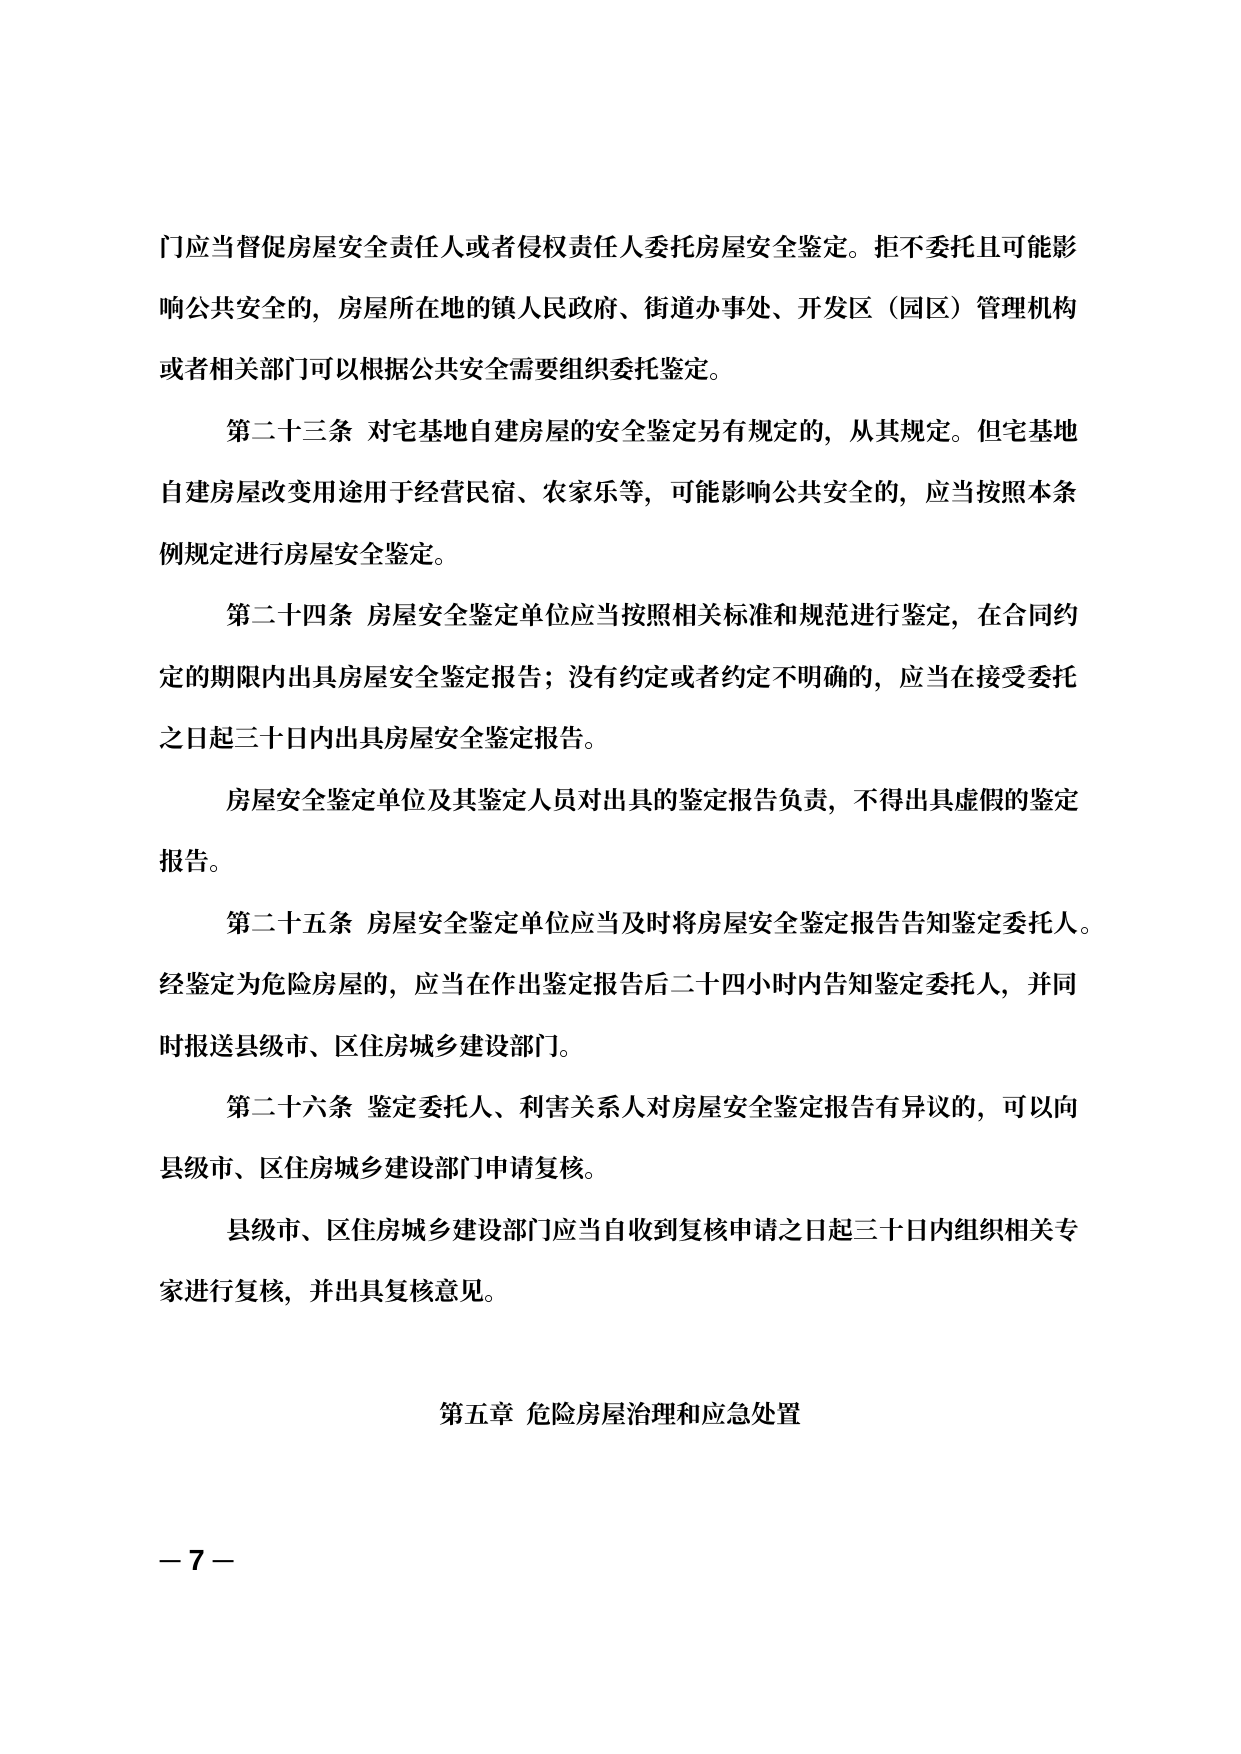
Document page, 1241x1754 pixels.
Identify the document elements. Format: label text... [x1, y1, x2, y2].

text 第二十五条 房屋安全鉴定单位应当及时将房屋安全鉴定报告告知鉴定委托人。经鉴定为危险房屋的，应当在作出鉴定报告后二十四小时内告知鉴定委托人，并同时报送县级市、区住房城乡建设部门。 [159, 883, 1081, 1067]
text 第二十六条 鉴定委托人、利害关系人对房屋安全鉴定报告有异议的，可以向县级市、区住房城乡建设部门申请复核。 [159, 1067, 1081, 1190]
text 第二十四条 房屋安全鉴定单位应当按照相关标准和规范进行鉴定，在合同约定的期限内出具房屋安全鉴定报告；没有约定或者约定不明确的，应当在接受委托之日起三十日内出具房屋安全鉴定报告。 [159, 576, 1081, 760]
text 房屋安全鉴定单位及其鉴定人员对出具的鉴定报告负责，不得出具虚假的鉴定报告。 [159, 760, 1081, 883]
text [159, 207, 1081, 391]
text 第二十三条 对宅基地自建房屋的安全鉴定另有规定的，从其规定。但宅基地自建房屋改变用途用于经营民宿、农家乐等，可能影响公共安全的，应当按照本条例规定进行房屋安全鉴定。 [159, 391, 1081, 576]
text 第五章 危险房屋治理和应急处置 [159, 1374, 1081, 1436]
text 县级市、区住房城乡建设部门应当自收到复核申请之日起三十日内组织相关专家进行复核，并出具复核意见。 [159, 1190, 1081, 1313]
